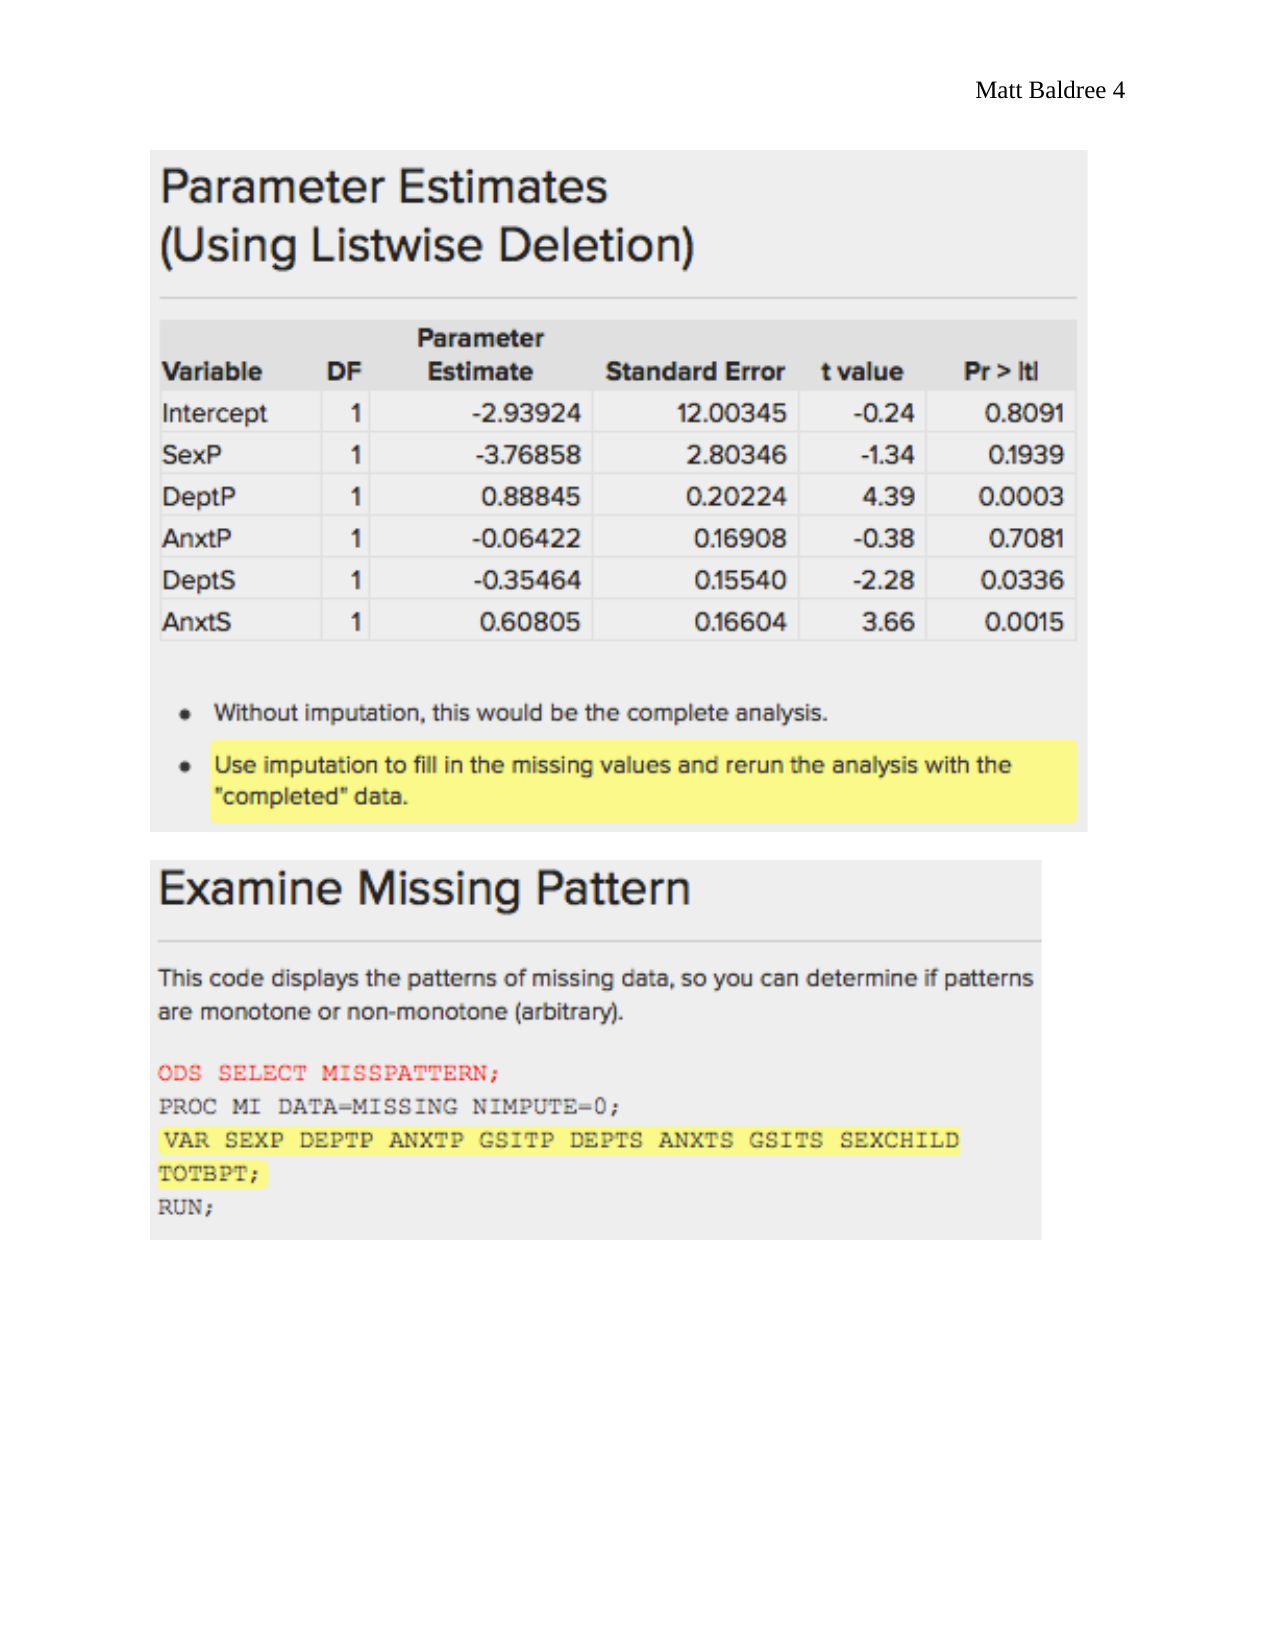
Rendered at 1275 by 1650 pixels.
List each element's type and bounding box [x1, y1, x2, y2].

picture [150, 150, 1088, 832]
picture [150, 860, 1042, 1240]
